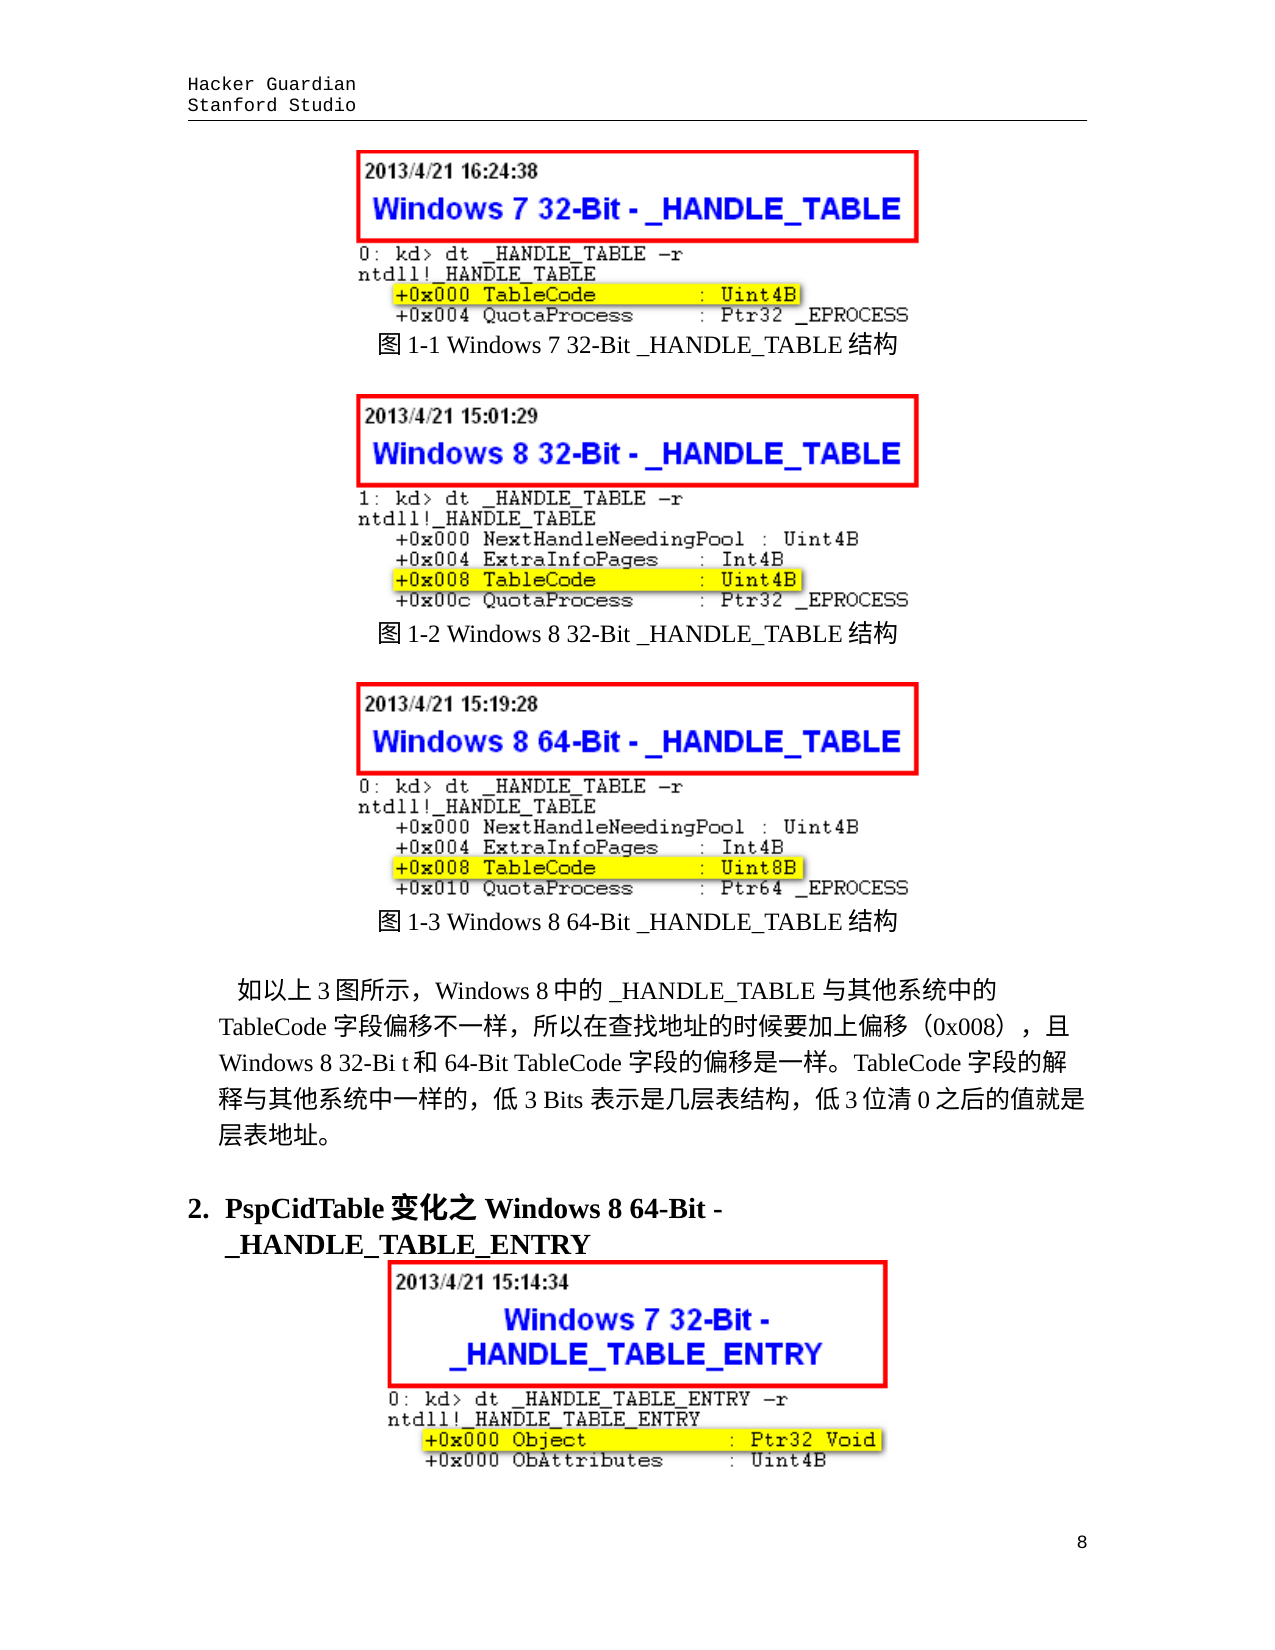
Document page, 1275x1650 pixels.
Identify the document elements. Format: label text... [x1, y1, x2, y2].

picture [356, 394, 919, 613]
text 图1-1 Windows 7 32-Bit _HANDLE_TABLE结构 [187, 325, 1087, 361]
picture [356, 150, 919, 325]
text 图1-2 Windows 8 32-Bit _HANDLE_TABLE结构 [187, 613, 1087, 649]
text 如以上3图所示，Windows 8中的 _HANDLE_TABLE 与其他系统中的 TableCode 字段偏移不一样，所以在查找地址的时候要加上偏移（0x008），且 Windows 8 32-Bi t和 64-Bit TableCode 字段的偏移是一样。TableCode 字段的解释与其他系统中一样的，低 3 Bits 表示是几层表结构，低3位清0之后的值就是层表地址。 [219, 970, 1087, 1152]
picture [356, 682, 919, 901]
list PspCidTable变化之 Windows 8 64-Bit - _HANDLE_TABLE_ENTRY [187, 1184, 1087, 1260]
text 图1-3 Windows 8 64-Bit _HANDLE_TABLE结构 [187, 901, 1087, 937]
picture [387, 1260, 888, 1470]
